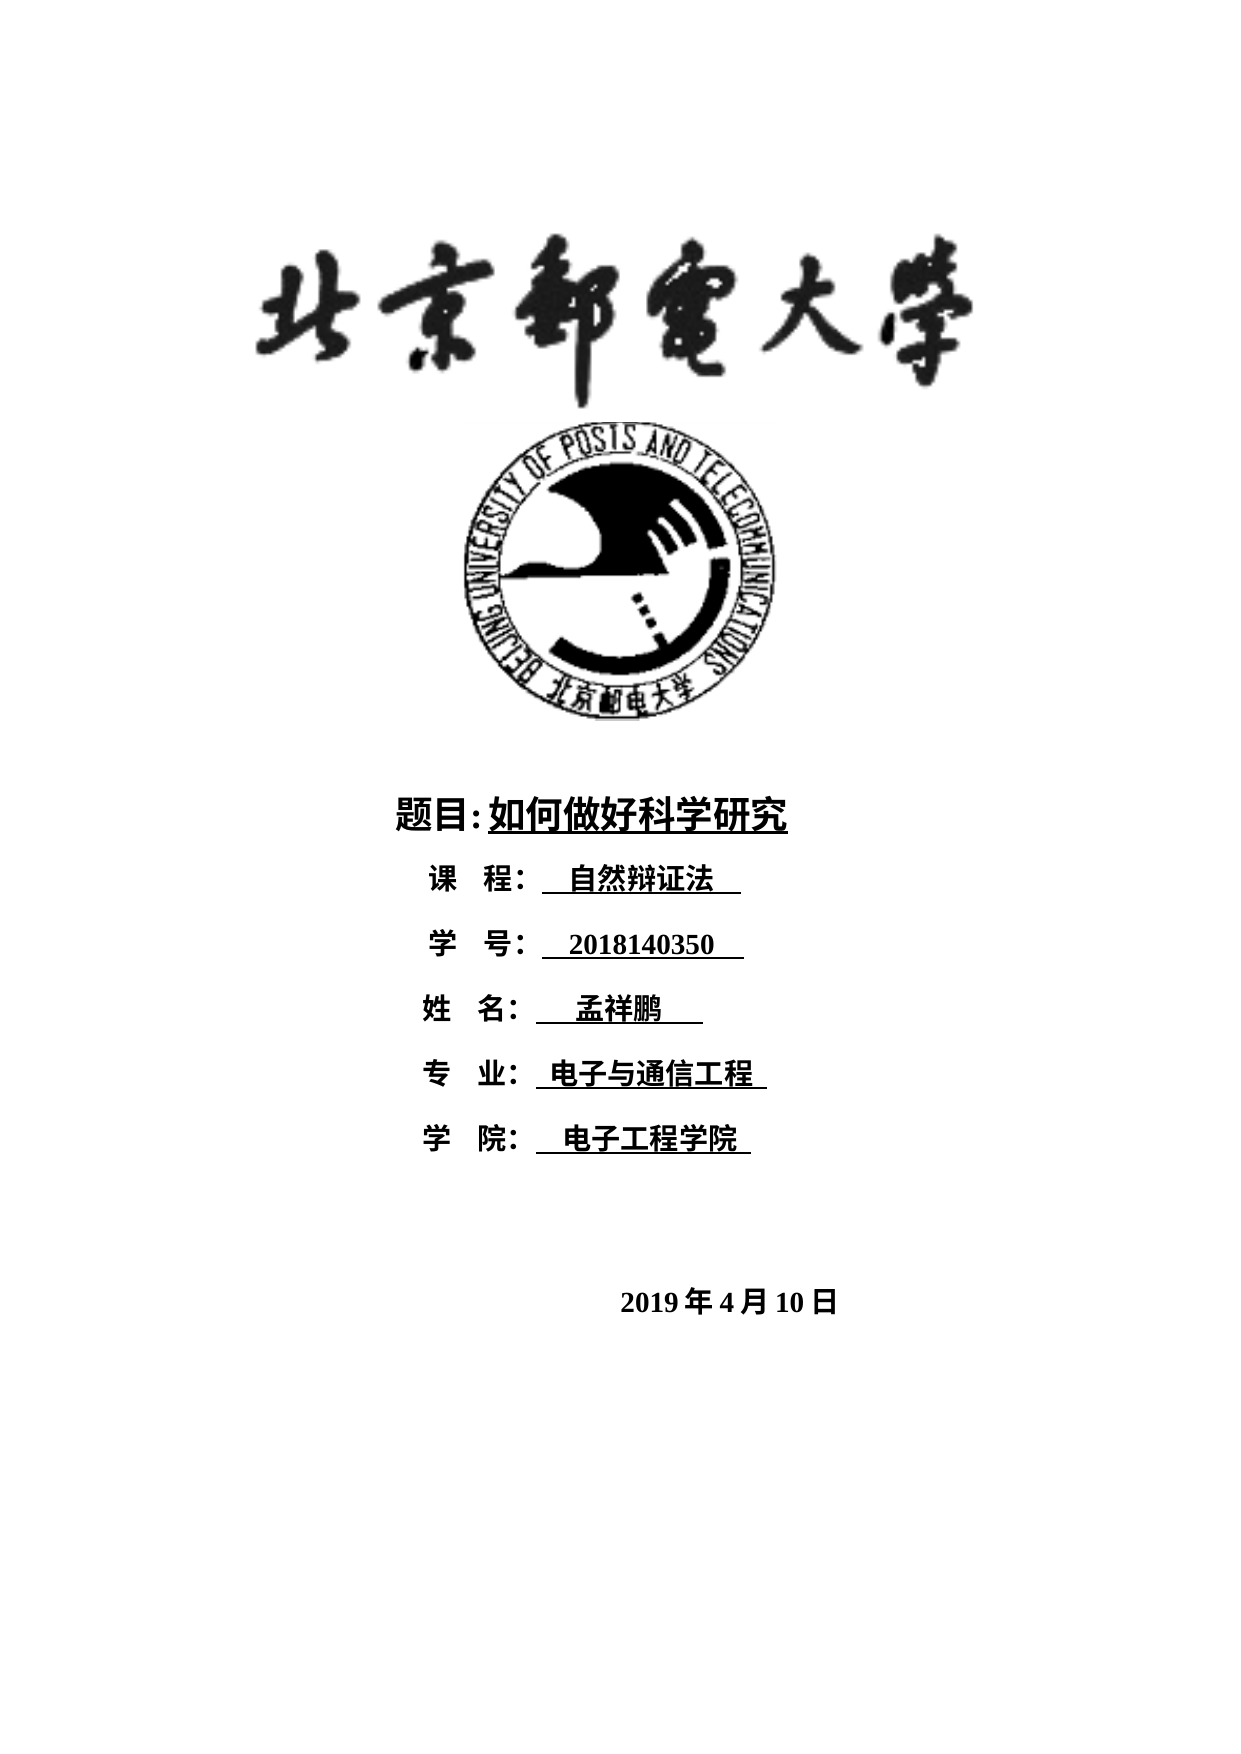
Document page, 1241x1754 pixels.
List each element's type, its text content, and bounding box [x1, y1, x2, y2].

text 2019年4月10日 [187, 1267, 1053, 1332]
text 题目: 如何做好科学研究 [187, 779, 911, 844]
text 课 程： 自然辩证法 [187, 844, 911, 909]
text 姓 名： 孟祥鹏 [187, 974, 852, 1039]
picture [246, 227, 995, 415]
text 学 号： 2018140350 [187, 909, 911, 974]
picture [463, 422, 777, 721]
text 专 业： 电子与通信工程 [187, 1039, 852, 1104]
text 学 院： 电子工程学院 [187, 1104, 852, 1169]
